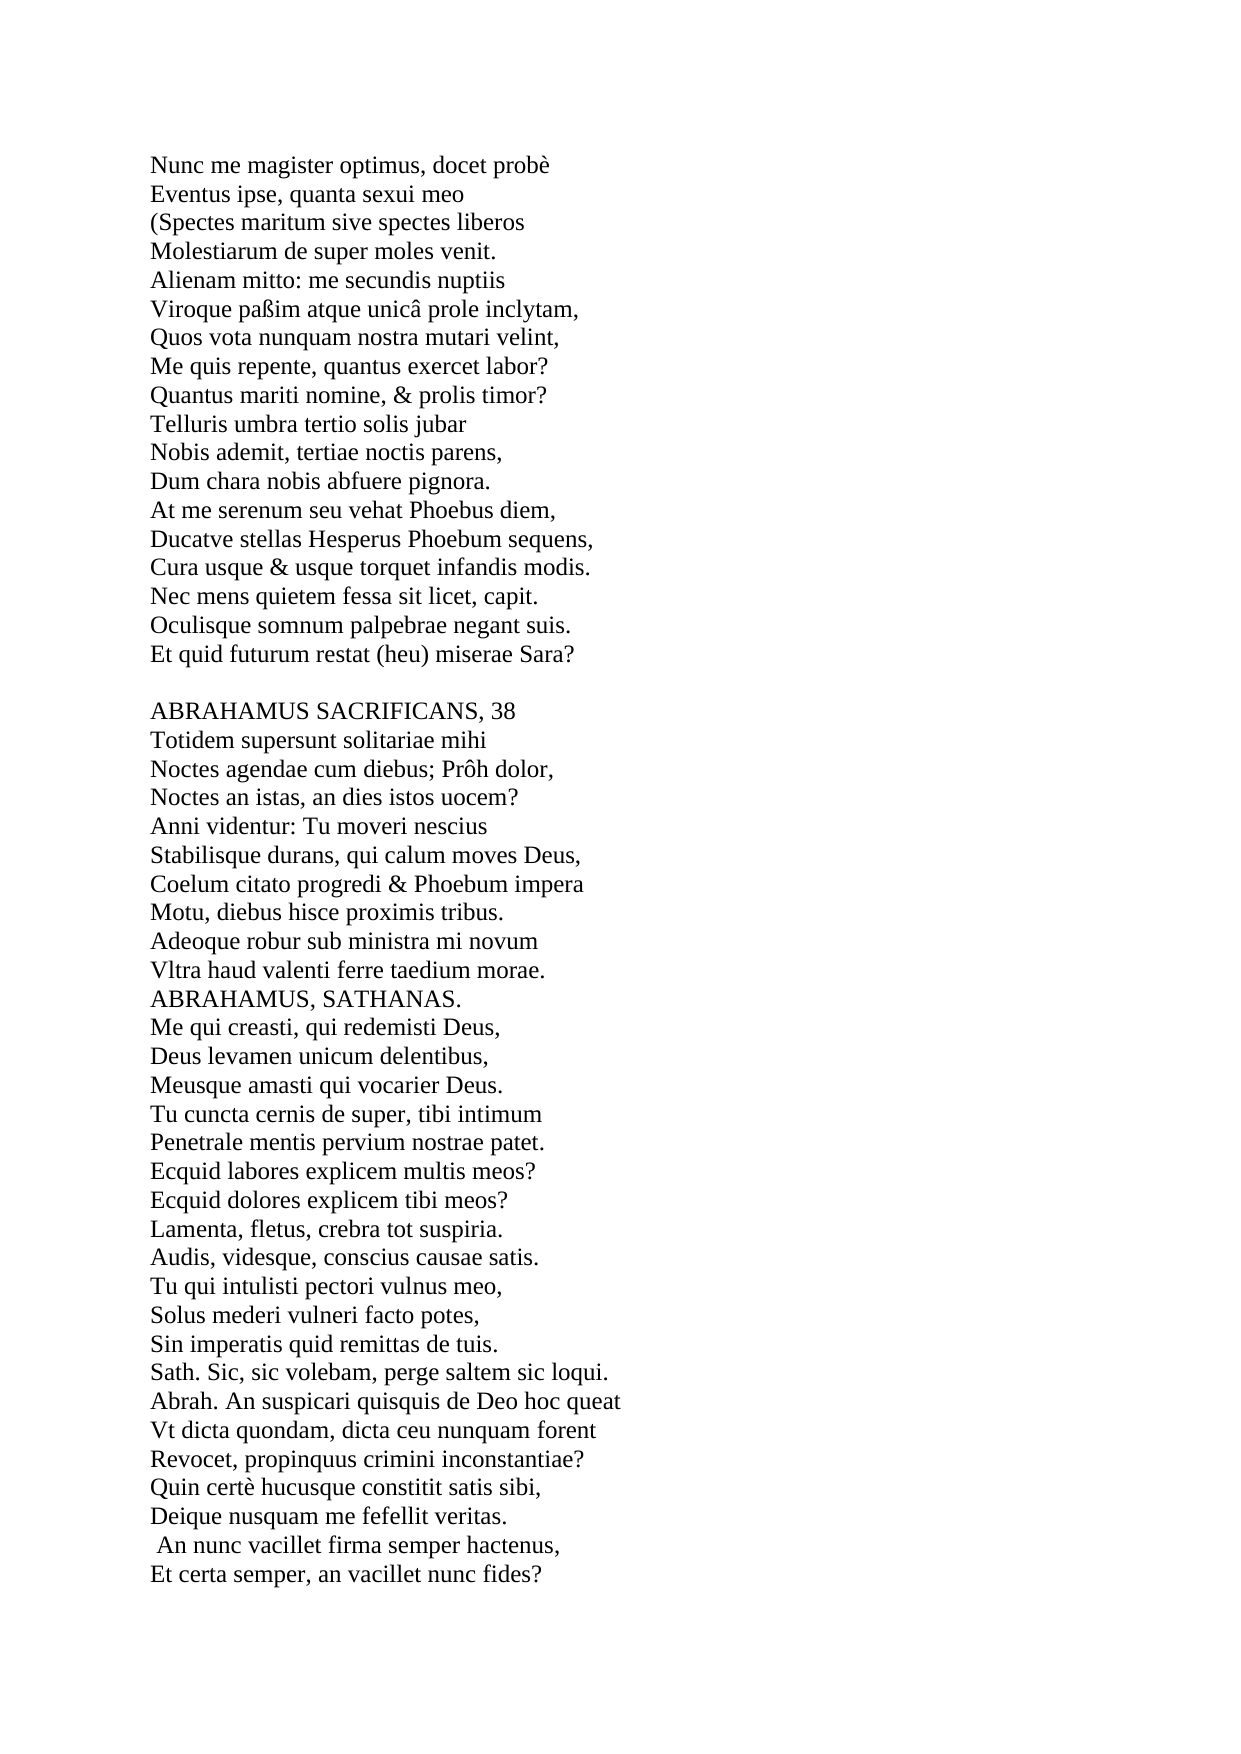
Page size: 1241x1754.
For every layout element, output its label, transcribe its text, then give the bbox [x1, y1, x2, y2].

text Penetrale mentis pervium nostrae patet. [150, 1127, 1090, 1156]
text Abrah. An suspicari quisquis de Deo hoc queat [150, 1386, 1090, 1415]
text Viroque paßim atque unicâ prole inclytam, [150, 294, 1090, 322]
text Eventus ipse, quanta sexui meo [150, 179, 1090, 207]
text Tu qui intulisti pectori vulnus meo, [150, 1271, 1090, 1300]
text Oculisque somnum palpebrae negant suis. [150, 610, 1090, 639]
text Nec mens quietem fessa sit licet, capit. [150, 581, 1090, 610]
text Vltra haud valenti ferre taedium morae. [150, 955, 1090, 984]
text Alienam mitto: me secundis nuptiis [150, 265, 1090, 294]
text Revocet, propinquus crimini inconstantiae? [150, 1444, 1090, 1472]
text Me quis repente, quantus exercet labor? [150, 351, 1090, 380]
text (Spectes maritum sive spectes liberos [150, 207, 1090, 236]
text Quos vota nunquam nostra mutari velint, [150, 322, 1090, 351]
text Me qui creasti, qui redemisti Deus, [150, 1012, 1090, 1041]
text Dum chara nobis abfuere pignora. [150, 466, 1090, 495]
text Audis, videsque, conscius causae satis. [150, 1242, 1090, 1271]
text Et certa semper, an vacillet nunc fides? [150, 1559, 1090, 1587]
text Deus levamen unicum delentibus, [150, 1041, 1090, 1070]
text Adeoque robur sub ministra mi novum [150, 926, 1090, 955]
text Nobis ademit, tertiae noctis parens, [150, 437, 1090, 466]
text Coelum citato progredi & Phoebum impera [150, 869, 1090, 897]
text Quantus mariti nomine, & prolis timor? [150, 380, 1090, 409]
text Cura usque & usque torquet infandis modis. [150, 552, 1090, 581]
text Stabilisque durans, qui calum moves Deus, [150, 840, 1090, 869]
text Ecquid labores explicem multis meos? [150, 1156, 1090, 1185]
text At me serenum seu vehat Phoebus diem, [150, 495, 1090, 524]
text Motu, diebus hisce proximis tribus. [150, 897, 1090, 926]
text Quin certè hucusque constitit satis sibi, [150, 1472, 1090, 1501]
text Lamenta, fletus, crebra tot suspiria. [150, 1214, 1090, 1242]
text Anni videntur: Tu moveri nescius [150, 811, 1090, 840]
text Ecquid dolores explicem tibi meos? [150, 1185, 1090, 1214]
text Et quid futurum restat (heu) miserae Sara? [150, 639, 1090, 667]
text Sath. Sic, sic volebam, perge saltem sic loqui. [150, 1357, 1090, 1386]
text Nunc me magister optimus, docet probè [150, 150, 1090, 179]
text Totidem supersunt solitariae mihi [150, 725, 1090, 754]
text Deique nusquam me fefellit veritas. [150, 1501, 1090, 1530]
text Sin imperatis quid remittas de tuis. [150, 1329, 1090, 1357]
text ABRAHAMUS, SATHANAS. [150, 984, 1090, 1012]
text Molestiarum de super moles venit. [150, 236, 1090, 265]
text ABRAHAMUS SACRIFICANS, 38 [150, 696, 1090, 725]
text Ducatve stellas Hesperus Phoebum sequens, [150, 524, 1090, 552]
text Noctes agendae cum diebus; Prôh dolor, [150, 754, 1090, 782]
text An nunc vacillet firma semper hactenus, [150, 1530, 1090, 1559]
text Telluris umbra tertio solis jubar [150, 409, 1090, 437]
text Tu cuncta cernis de super, tibi intimum [150, 1099, 1090, 1127]
text Noctes an istas, an dies istos uocem? [150, 782, 1090, 811]
text Vt dicta quondam, dicta ceu nunquam forent [150, 1415, 1090, 1444]
text Meusque amasti qui vocarier Deus. [150, 1070, 1090, 1099]
text Solus mederi vulneri facto potes, [150, 1300, 1090, 1329]
